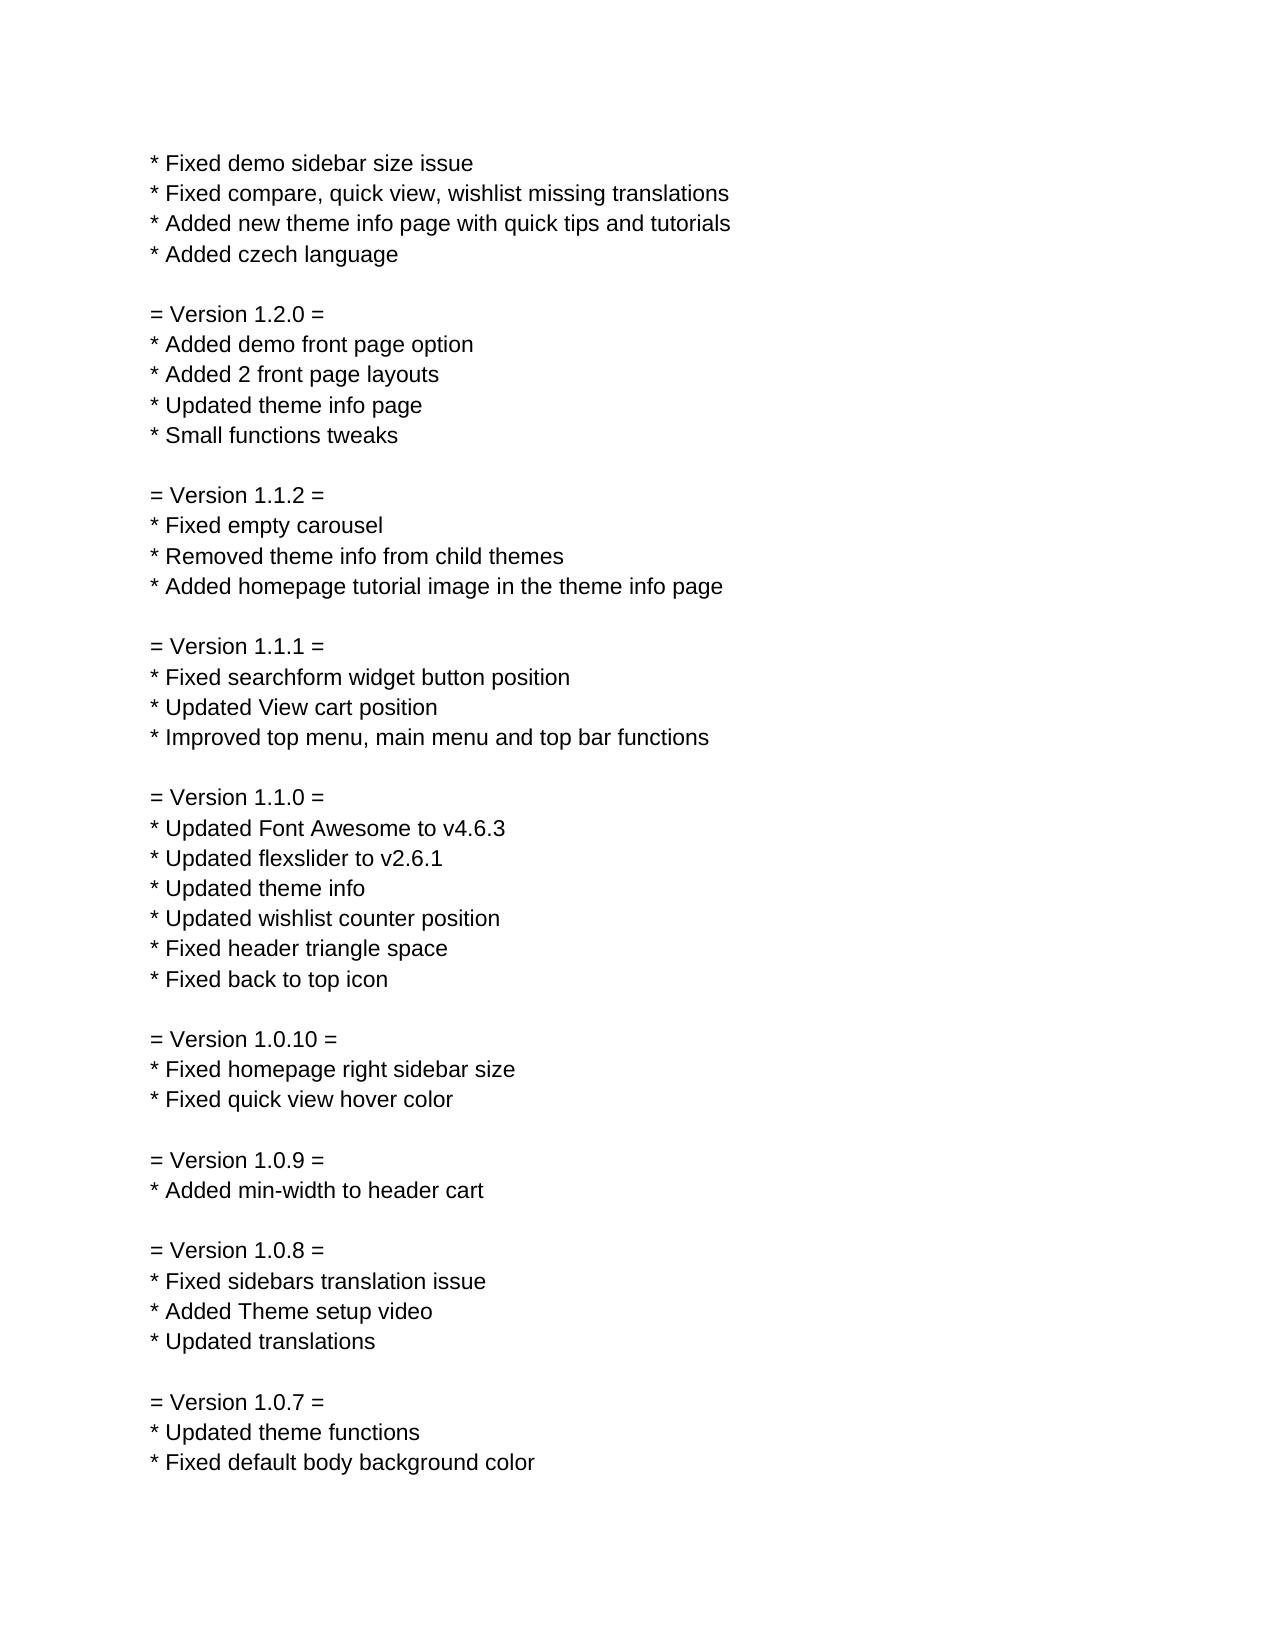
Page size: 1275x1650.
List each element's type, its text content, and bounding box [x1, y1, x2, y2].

text = Version 1.0.8 = [150, 1237, 1125, 1264]
text = Version 1.1.1 = [150, 633, 1125, 660]
text * Added demo front page option [150, 331, 1125, 358]
text = Version 1.0.9 = [150, 1147, 1125, 1173]
text * Fixed back to top icon [150, 966, 1125, 992]
text * Updated View cart position [150, 694, 1125, 720]
text * Updated theme info [150, 875, 1125, 901]
text * Added Theme setup video [150, 1298, 1125, 1324]
text * Added min-width to header cart [150, 1177, 1125, 1203]
text * Updated wishlist counter position [150, 905, 1125, 932]
text = Version 1.1.2 = [150, 482, 1125, 509]
text = Version 1.1.0 = [150, 784, 1125, 811]
text * Added homepage tutorial image in the theme info page [150, 573, 1125, 599]
text * Fixed empty carousel [150, 512, 1125, 539]
text * Updated theme info page [150, 392, 1125, 418]
text * Added 2 front page layouts [150, 361, 1125, 388]
text * Removed theme info from child themes [150, 543, 1125, 569]
text * Updated theme functions [150, 1419, 1125, 1445]
text * Updated flexslider to v2.6.1 [150, 845, 1125, 871]
text * Fixed default body background color [150, 1449, 1125, 1475]
text * Fixed homepage right sidebar size [150, 1056, 1125, 1083]
text * Added czech language [150, 241, 1125, 267]
text = Version 1.0.7 = [150, 1388, 1125, 1415]
text * Updated Font Awesome to v4.6.3 [150, 814, 1125, 841]
text = Version 1.2.0 = [150, 301, 1125, 327]
text * Fixed demo sidebar size issue [150, 150, 1125, 176]
text * Added new theme info page with quick tips and tutorials [150, 210, 1125, 237]
text = Version 1.0.10 = [150, 1026, 1125, 1052]
text * Improved top menu, main menu and top bar functions [150, 724, 1125, 750]
text * Fixed sidebars translation issue [150, 1268, 1125, 1294]
text * Fixed searchform widget button position [150, 663, 1125, 690]
text * Fixed header triangle space [150, 935, 1125, 962]
text * Updated translations [150, 1328, 1125, 1354]
text * Small functions tweaks [150, 422, 1125, 448]
text * Fixed compare, quick view, wishlist missing translations [150, 180, 1125, 207]
text * Fixed quick view hover color [150, 1086, 1125, 1113]
